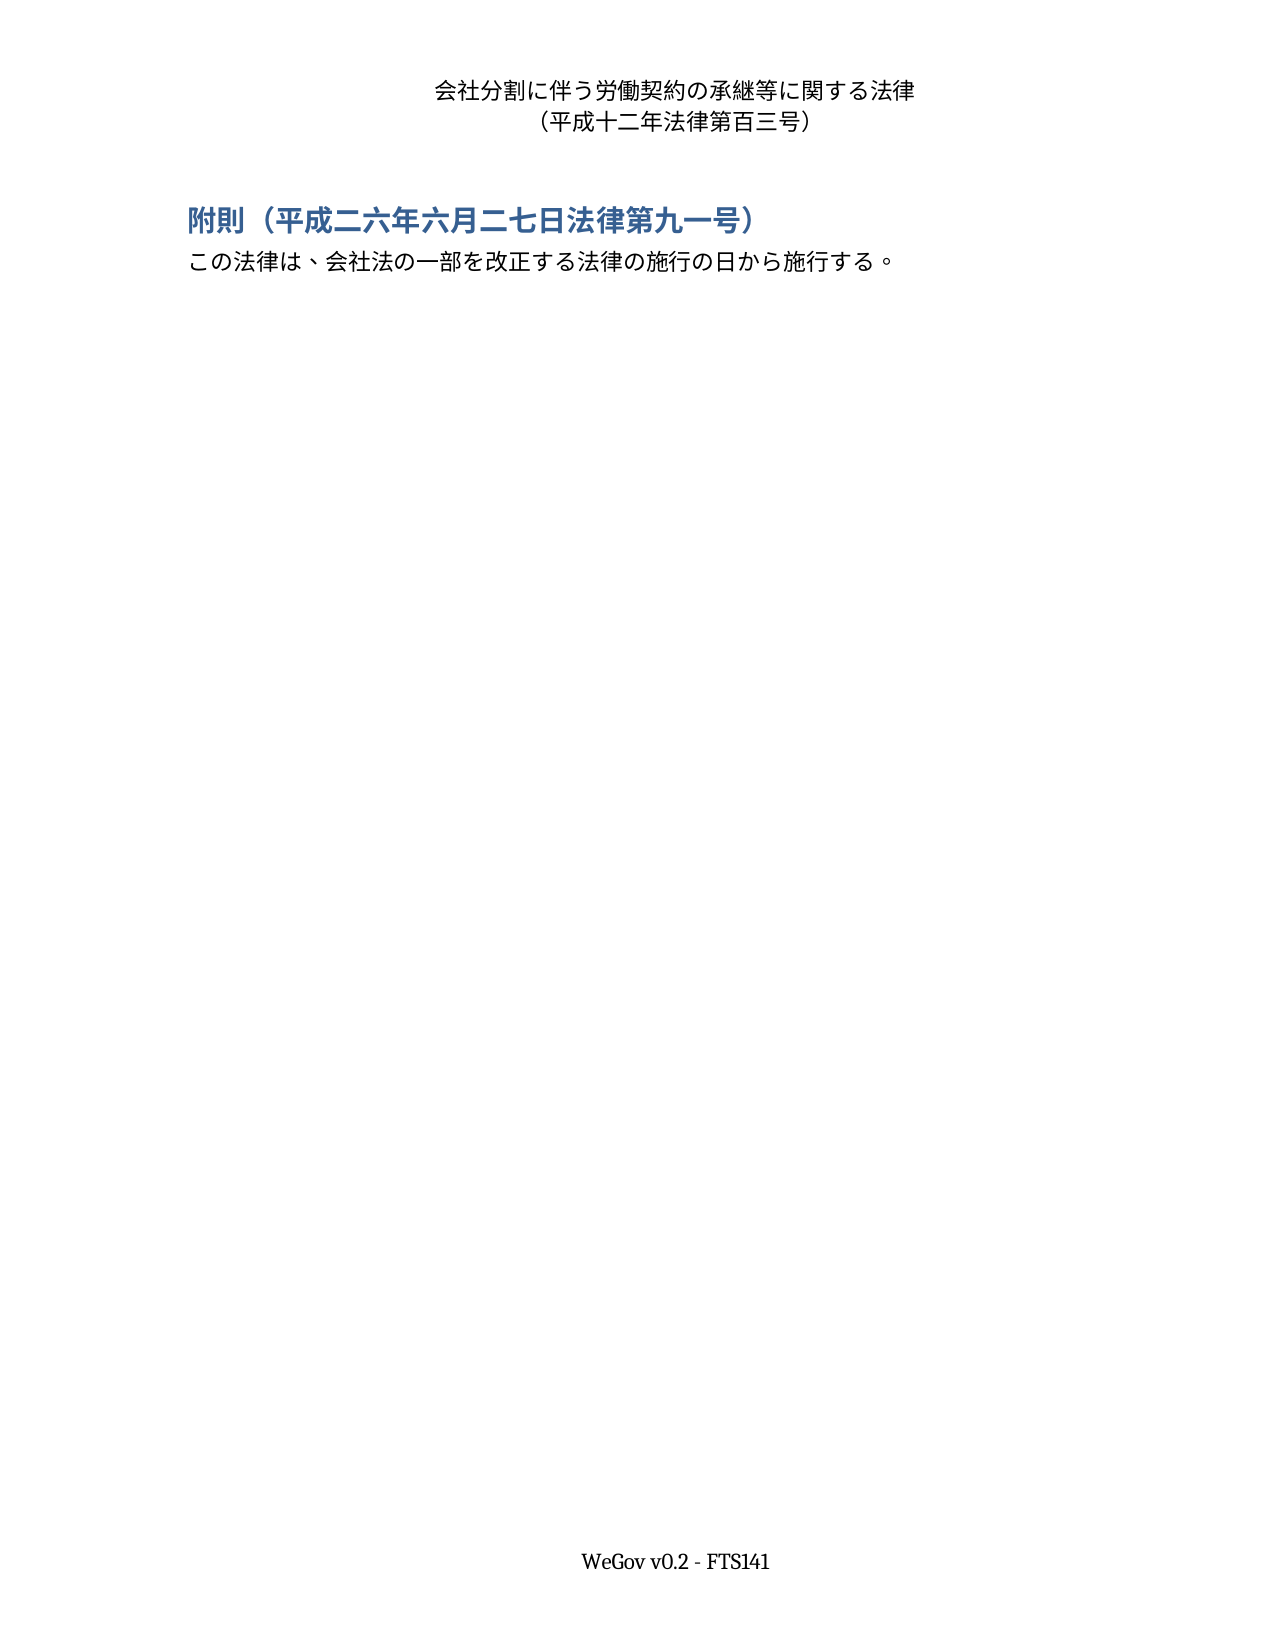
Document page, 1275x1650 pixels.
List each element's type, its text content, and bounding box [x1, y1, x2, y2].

text この法律は、会社法の一部を改正する法律の施行の日から施行する。 [187, 246, 1087, 277]
subtitle 附則（平成二六年六月二七日法律第九一号） [187, 200, 1087, 240]
